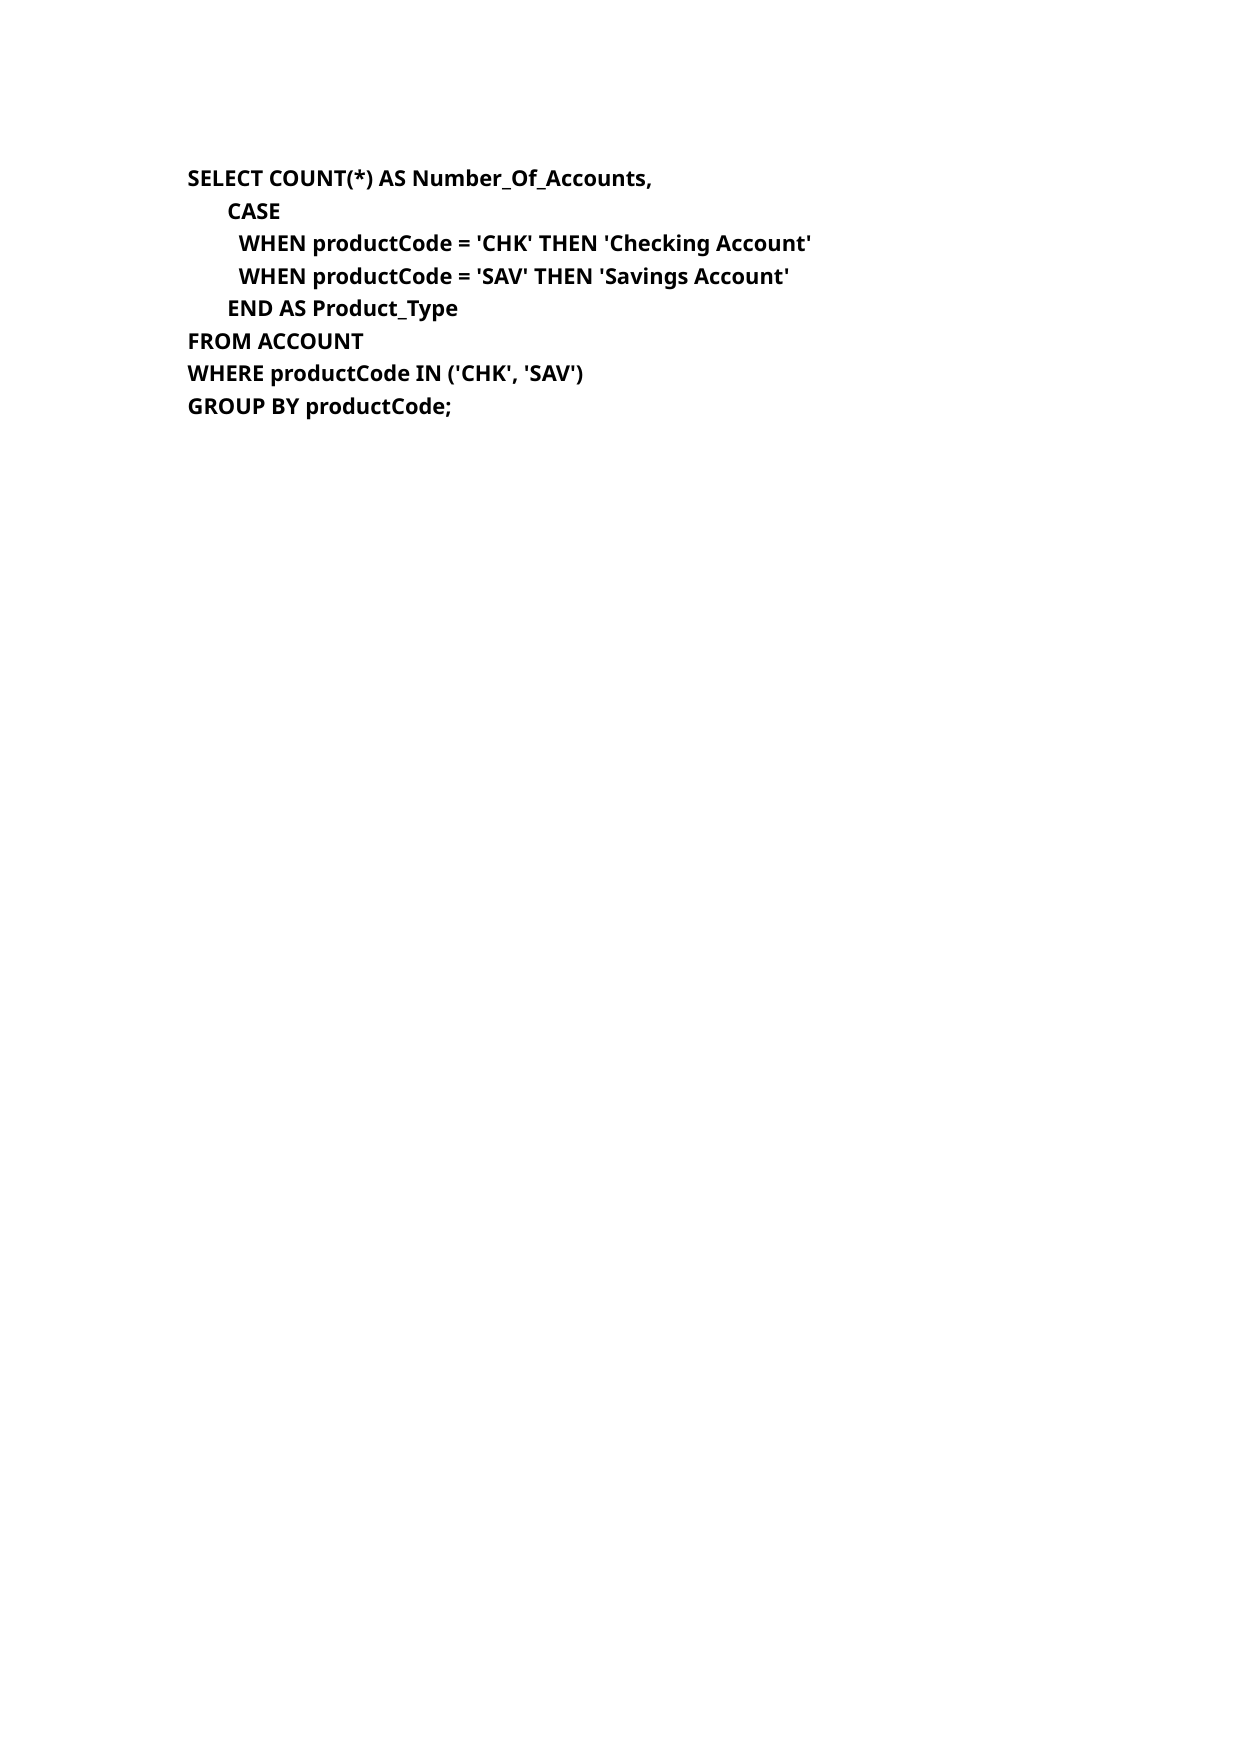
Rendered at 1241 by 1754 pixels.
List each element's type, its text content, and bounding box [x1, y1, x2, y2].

text GROUP BY productCode; [187, 389, 1053, 422]
text FROM ACCOUNT [187, 324, 1053, 357]
text WHEN productCode = 'SAV' THEN 'Savings Account' [187, 259, 1053, 292]
text SELECT COUNT(*) AS Number_Of_Accounts, [187, 162, 1053, 194]
text END AS Product_Type [187, 292, 1053, 324]
text CASE [187, 194, 1053, 227]
text WHEN productCode = 'CHK' THEN 'Checking Account' [187, 227, 1053, 259]
text WHERE productCode IN ('CHK', 'SAV') [187, 357, 1053, 389]
